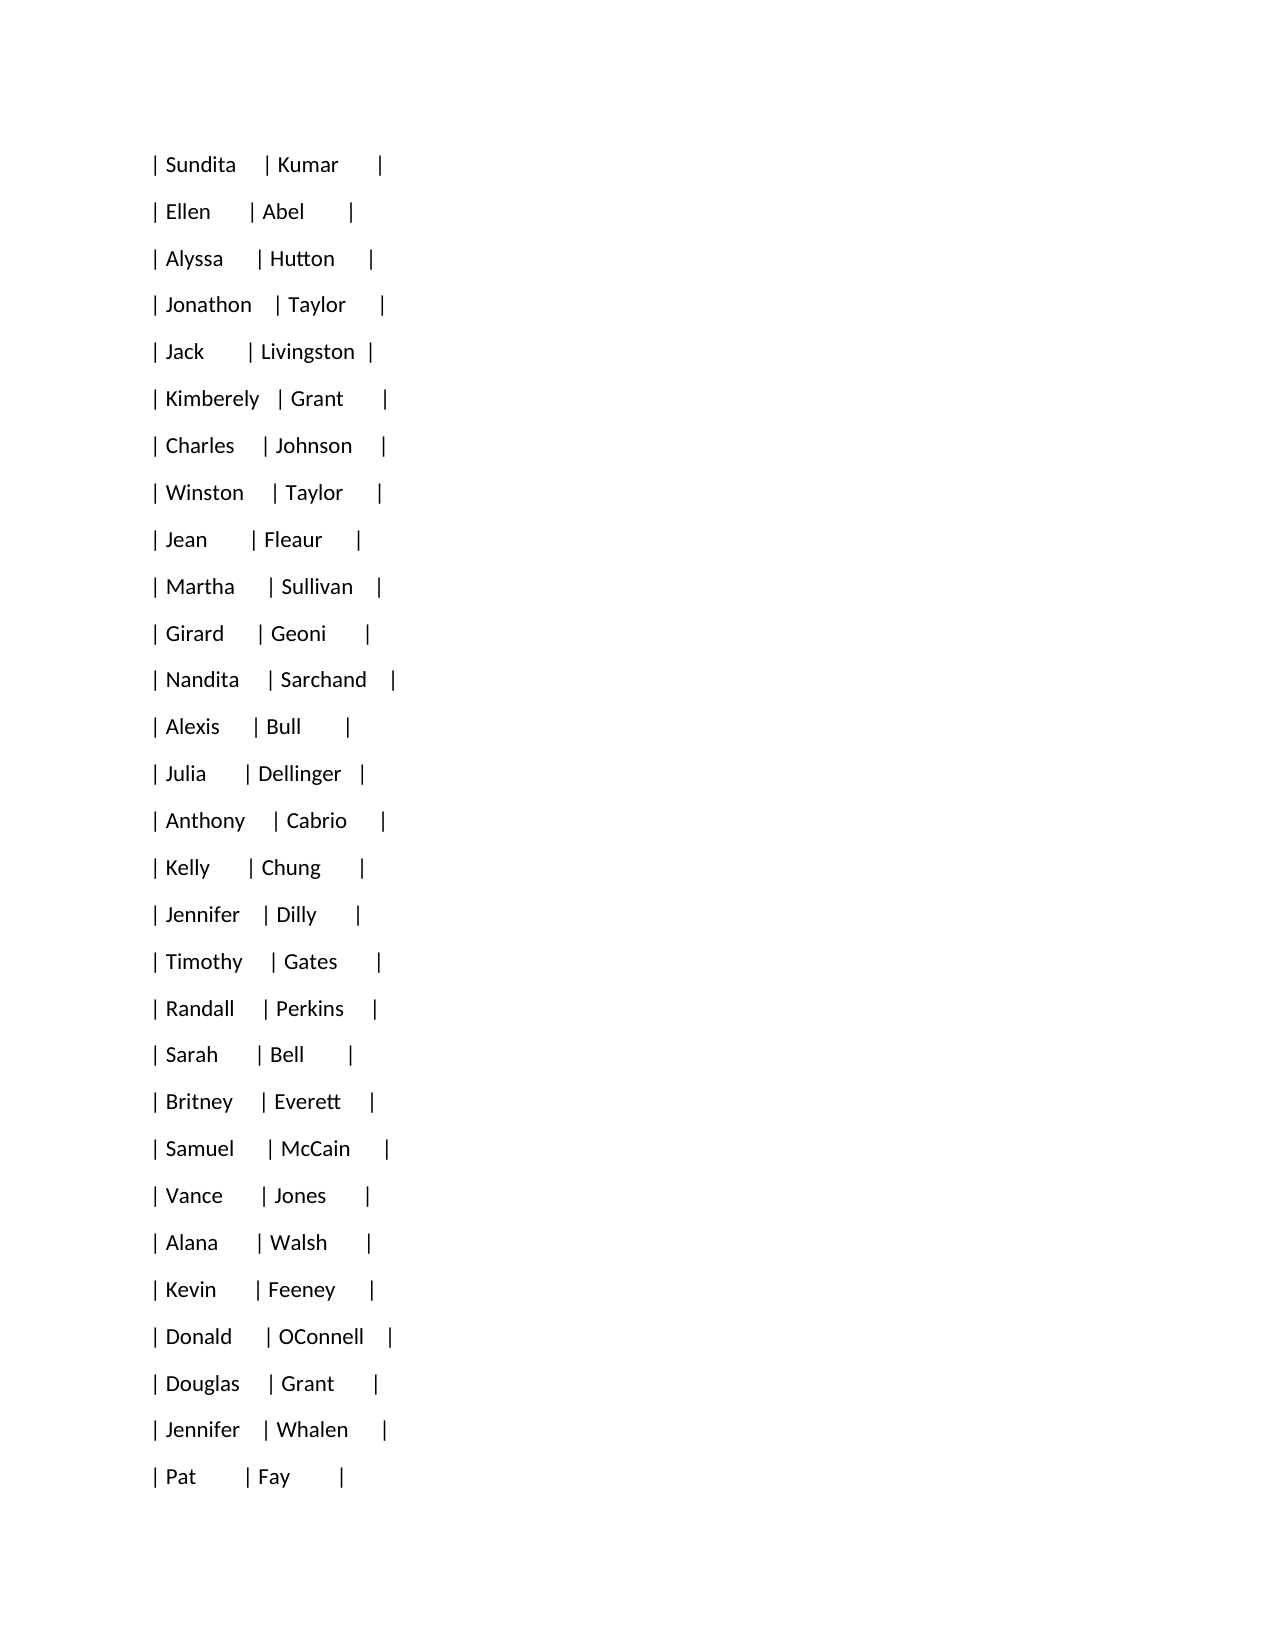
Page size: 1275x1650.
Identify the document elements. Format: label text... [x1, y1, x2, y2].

text | Pat | Fay | [150, 1462, 1125, 1491]
text | Timothy | Gates | [150, 947, 1125, 975]
text | Britney | Everett | [150, 1087, 1125, 1116]
text | Samuel | McCain | [150, 1134, 1125, 1162]
text | Sundita | Kumar | [150, 150, 1125, 178]
text | Martha | Sullivan | [150, 572, 1125, 600]
text | Kimberely | Grant | [150, 384, 1125, 412]
text | Kevin | Feeney | [150, 1275, 1125, 1303]
text | Ellen | Abel | [150, 197, 1125, 225]
text | Jack | Livingston | [150, 337, 1125, 366]
text | Charles | Johnson | [150, 431, 1125, 459]
text | Winston | Taylor | [150, 478, 1125, 506]
text | Nandita | Sarchand | [150, 666, 1125, 694]
text | Alana | Walsh | [150, 1228, 1125, 1256]
text | Jean | Fleaur | [150, 525, 1125, 553]
text | Randall | Perkins | [150, 994, 1125, 1022]
text | Julia | Dellinger | [150, 759, 1125, 787]
text | Jennifer | Whalen | [150, 1416, 1125, 1444]
text | Kelly | Chung | [150, 853, 1125, 881]
text | Girard | Geoni | [150, 619, 1125, 647]
text | Sarah | Bell | [150, 1041, 1125, 1069]
text | Alyssa | Hutton | [150, 244, 1125, 272]
text | Donald | OConnell | [150, 1322, 1125, 1350]
text | Jonathon | Taylor | [150, 291, 1125, 319]
text | Vance | Jones | [150, 1181, 1125, 1209]
text | Anthony | Cabrio | [150, 806, 1125, 834]
text | Douglas | Grant | [150, 1369, 1125, 1397]
text | Jennifer | Dilly | [150, 900, 1125, 928]
text | Alexis | Bull | [150, 712, 1125, 741]
